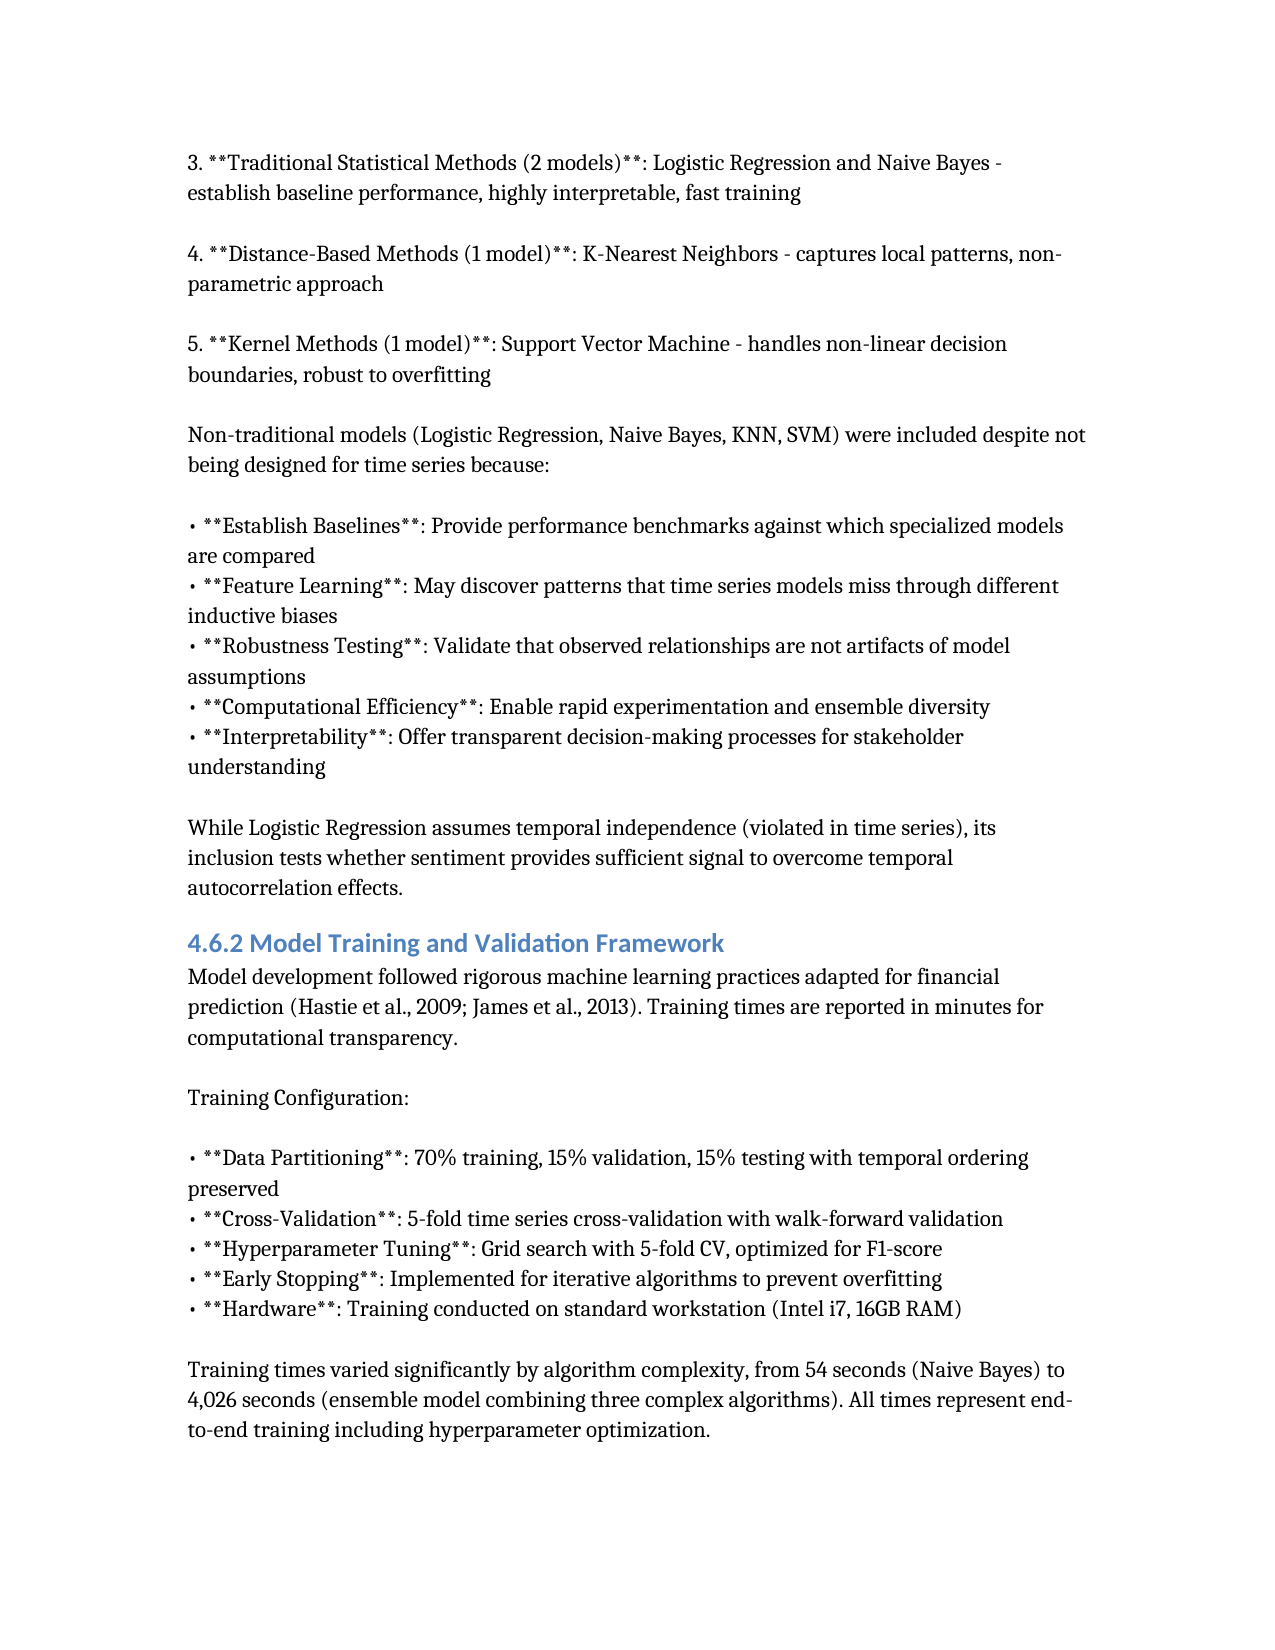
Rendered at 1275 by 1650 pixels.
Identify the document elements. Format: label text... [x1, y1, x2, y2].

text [187, 150, 1087, 901]
text Model development followed rigorous machine learning practices adapted for financial prediction (Hastie et al., 2009; James et al., 2013). Training times are reported in minutes for computational transparency. Training Configuration: • **Data Partitioning**: 70% training, 15% validation, 15% testing with temporal ordering preserved • **Cross-Validation**: 5-fold time series cross-validation with walk-forward validation • **Hyperparameter Tuning**: Grid search with 5-fold CV, optimized for F1-score • **Early Stopping**: Implemented for iterative algorithms to prevent overfitting • **Hardware**: Training conducted on standard workstation (Intel i7, 16GB RAM) Training times varied significantly by algorithm complexity, from 54 seconds (Naive Bayes) to 4,026 seconds (ensemble model combining three complex algorithms). All times represent end-to-end training including hyperparameter optimization. [187, 964, 1087, 1443]
subtitle 4.6.2 Model Training and Validation Framework [187, 926, 1087, 959]
